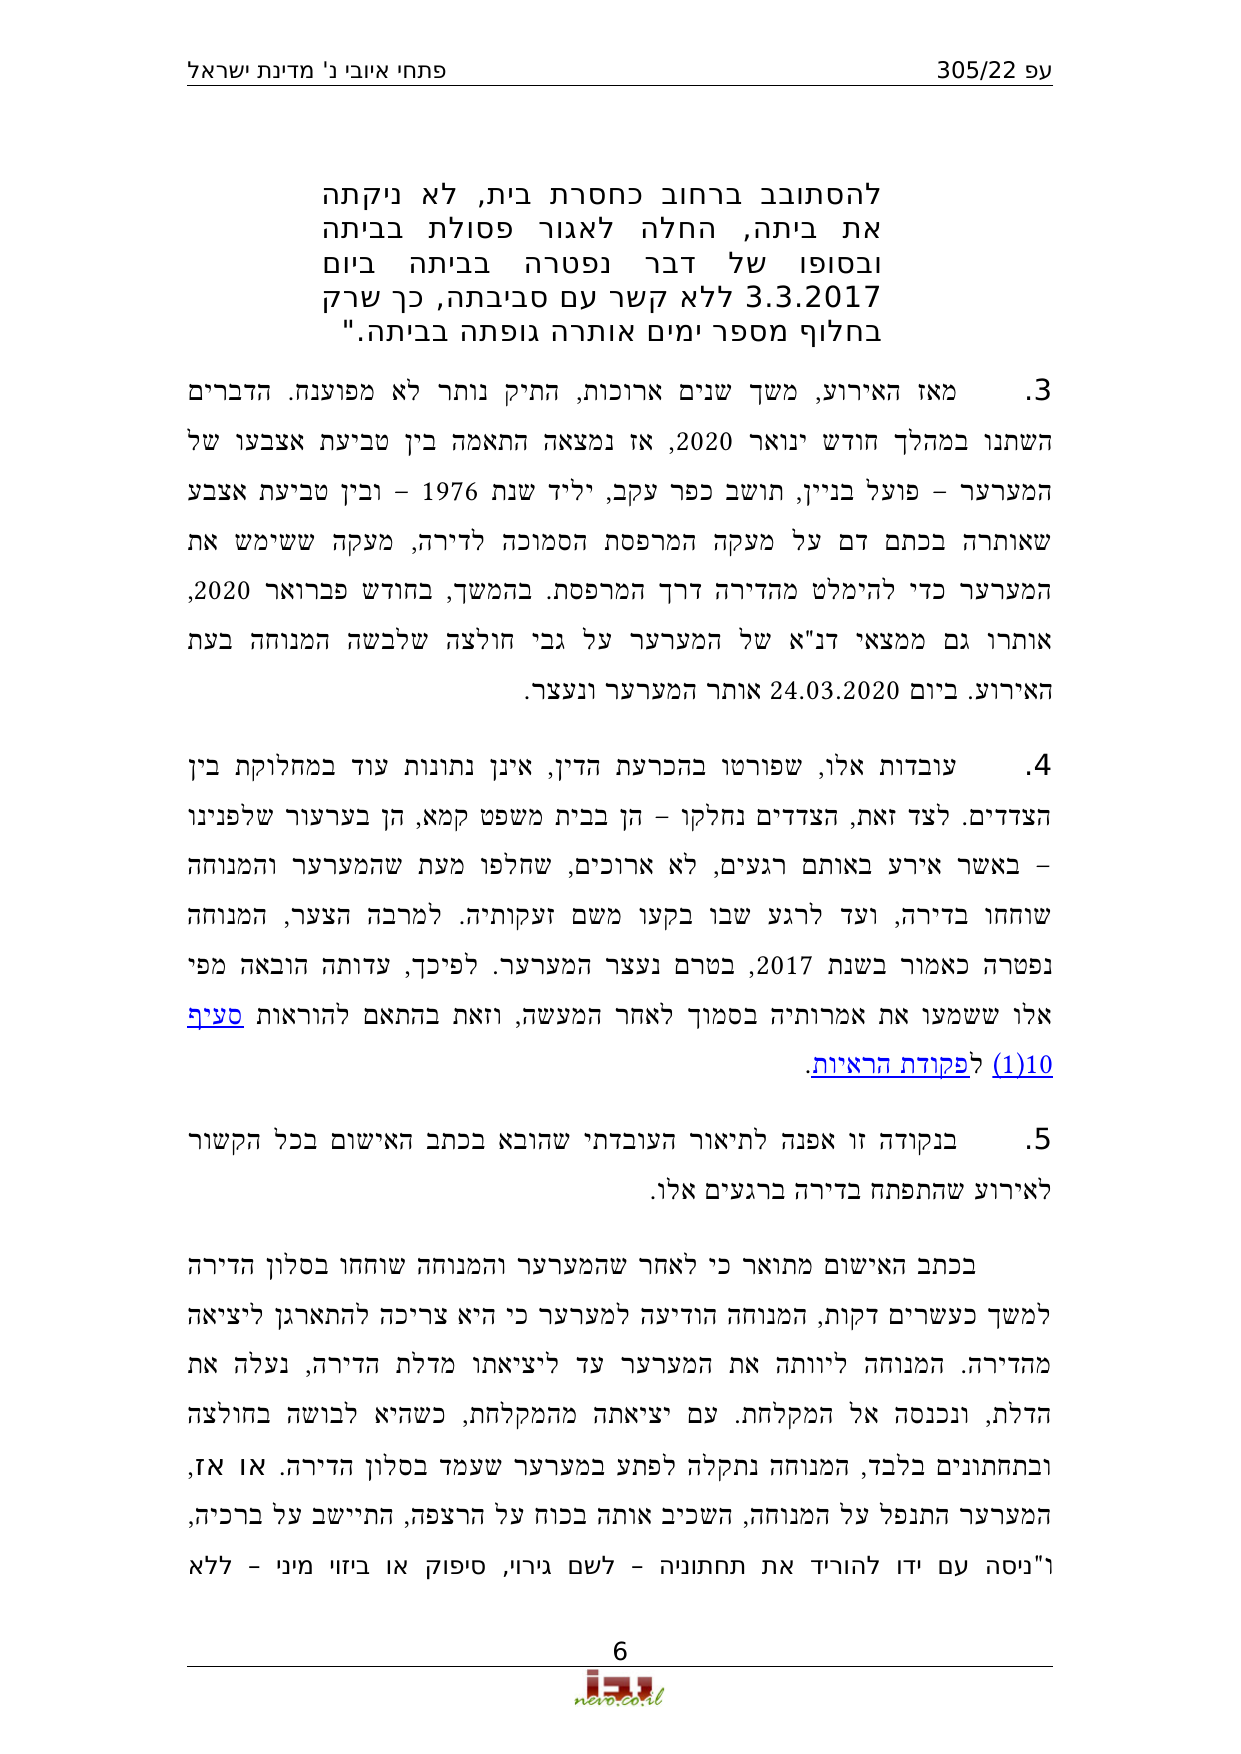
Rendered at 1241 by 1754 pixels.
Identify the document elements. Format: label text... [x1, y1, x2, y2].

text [321, 177, 882, 348]
list עובדות אלו, שפורטו בהכרעת הדין, אינן נתונות עוד במחלוקת בין הצדדים. לצד זאת, הצדדים נחלקו – הן בבית משפט קמא, הן בערעור שלפנינו – באשר אירע באותם רגעים, לא ארוכים, שחלפו מעת שהמערער והמנוחה שוחחו בדירה, ועד לרגע שבו בקעו משם זעקותיה. למרבה הצער, המנוחה נפטרה כאמור בשנת 2017, בטרם נעצר המערער. לפיכך, עדותה הובאה מפי אלו ששמעו את אמרותיה בסמוך לאחר המעשה, וזאת בהתאם להוראות סעיף 10(1) לפקודת הראיות. [187, 748, 1053, 1081]
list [187, 1248, 1053, 1582]
list מאז האירוע, משך שנים ארוכות, התיק נותר לא מפוענח. הדברים השתנו במהלך חודש ינואר 2020, אז נמצאה התאמה בין טביעת אצבעו של המערער – פועל בניין, תושב כפר עקב, יליד שנת 1976 – ובין טביעת אצבע שאותרה בכתם דם על מעקה המרפסת הסמוכה לדירה, מעקה ששימש את המערער כדי להימלט מהדירה דרך המרפסת. בהמשך, בחודש פברואר 2020, אותרו גם ממצאי דנ"א של המערער על גבי חולצה שלבשה המנוחה בעת האירוע. ביום 24.03.2020 אותר המערער ונעצר. [187, 373, 1053, 707]
picture [574, 1669, 666, 1707]
list בנקודה זו אפנה לתיאור העובדתי שהובא בכתב האישום בכל הקשור לאירוע שהתפתח בדירה ברגעים אלו. [187, 1123, 1053, 1207]
